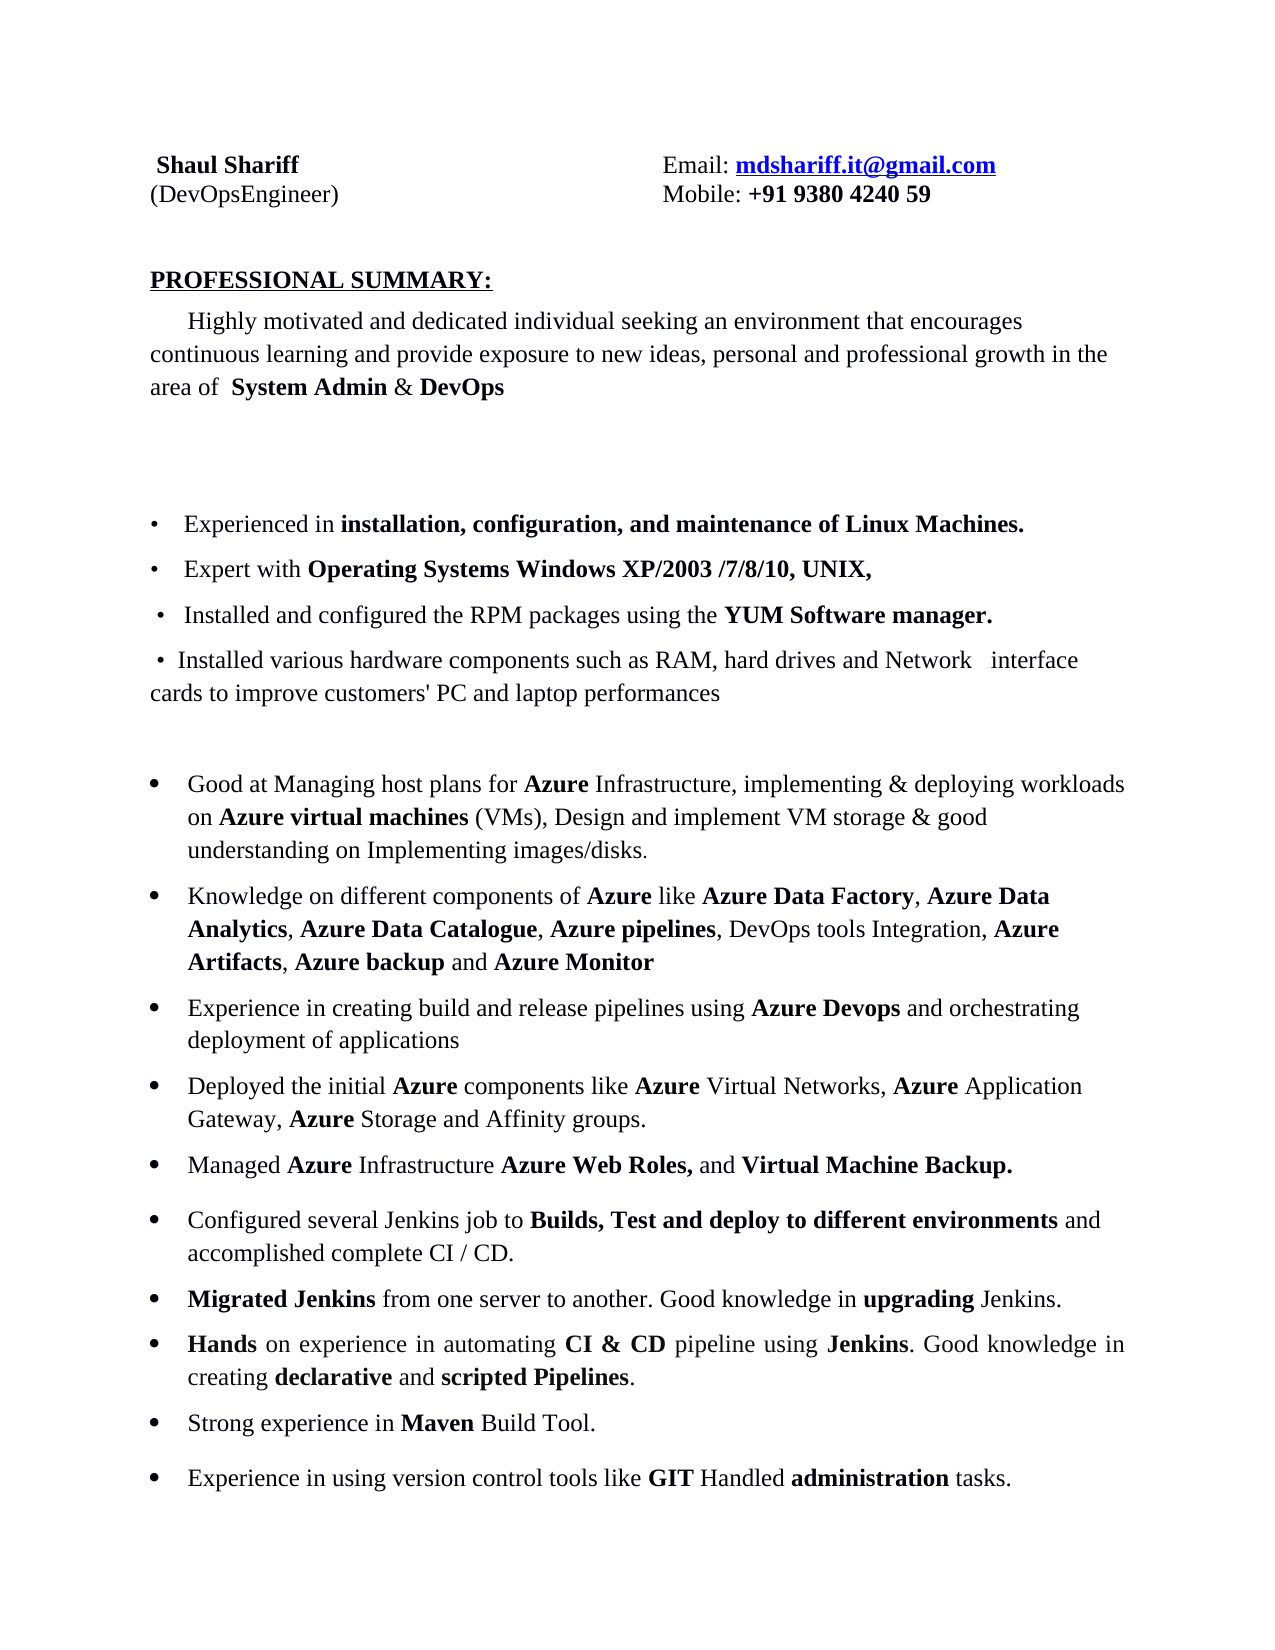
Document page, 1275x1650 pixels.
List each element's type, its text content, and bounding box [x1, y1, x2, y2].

list Knowledge on different components of Azure like Azure Data Factory, Azure Data Analytics, Azure Data Catalogue, Azure pipelines, DevOps tools Integration, Azure Artifacts, Azure backup and Azure Monitor [150, 881, 1125, 976]
text • Installed various hardware components such as RAM, hard drives and Network interface cards to improve customers' PC and laptop performances [150, 645, 1125, 707]
text PROFESSIONAL SUMMARY: [150, 265, 1125, 294]
list Deployed the initial Azure components like Azure Virtual Networks, Azure Application Gateway, Azure Storage and Affinity groups. [150, 1071, 1125, 1133]
text • Installed and configured the RPM packages using the YUM Software manager. [150, 600, 1125, 629]
list Experience in creating build and release pipelines using Azure Devops and orchestrating deployment of applications [150, 993, 1125, 1054]
text Highly motivated and dedicated individual seeking an environment that encourages continuous learning and provide exposure to new ideas, personal and professional growth in the area of System Admin & DevOps [150, 306, 1125, 401]
list Hands on experience in automating CI & CD pipeline using Jenkins. Good knowledge in creating declarative and scripted Pipelines. [150, 1329, 1125, 1391]
text Shaul Shariff Email: mdshariff.it@gmail.com (DevOpsEngineer) Mobile: +91 9380 4240 59 [150, 150, 1125, 207]
text • Experienced in installation, configuration, and maintenance of Linux Machines. [150, 509, 1125, 538]
list Managed Azure Infrastructure Azure Web Roles, and Virtual Machine Backup. [150, 1150, 1125, 1178]
list Strong experience in Maven Build Tool. [150, 1408, 1125, 1437]
list Migrated Jenkins from one server to another. Good knowledge in upgrading Jenkins. [150, 1284, 1125, 1313]
text • Expert with Operating Systems Windows XP/2003 /7/8/10, UNIX, [150, 554, 1125, 583]
list Experience in using version control tools like GIT Handled administration tasks. [150, 1463, 1125, 1492]
list Good at Managing host plans for Azure Infrastructure, implementing & deploying workloads on Azure virtual machines (VMs), Design and implement VM storage & good understanding on Implementing images/disks. [150, 769, 1125, 864]
list Configured several Jenkins job to Builds, Test and deploy to different environments and accomplished complete CI / CD. [150, 1205, 1125, 1267]
